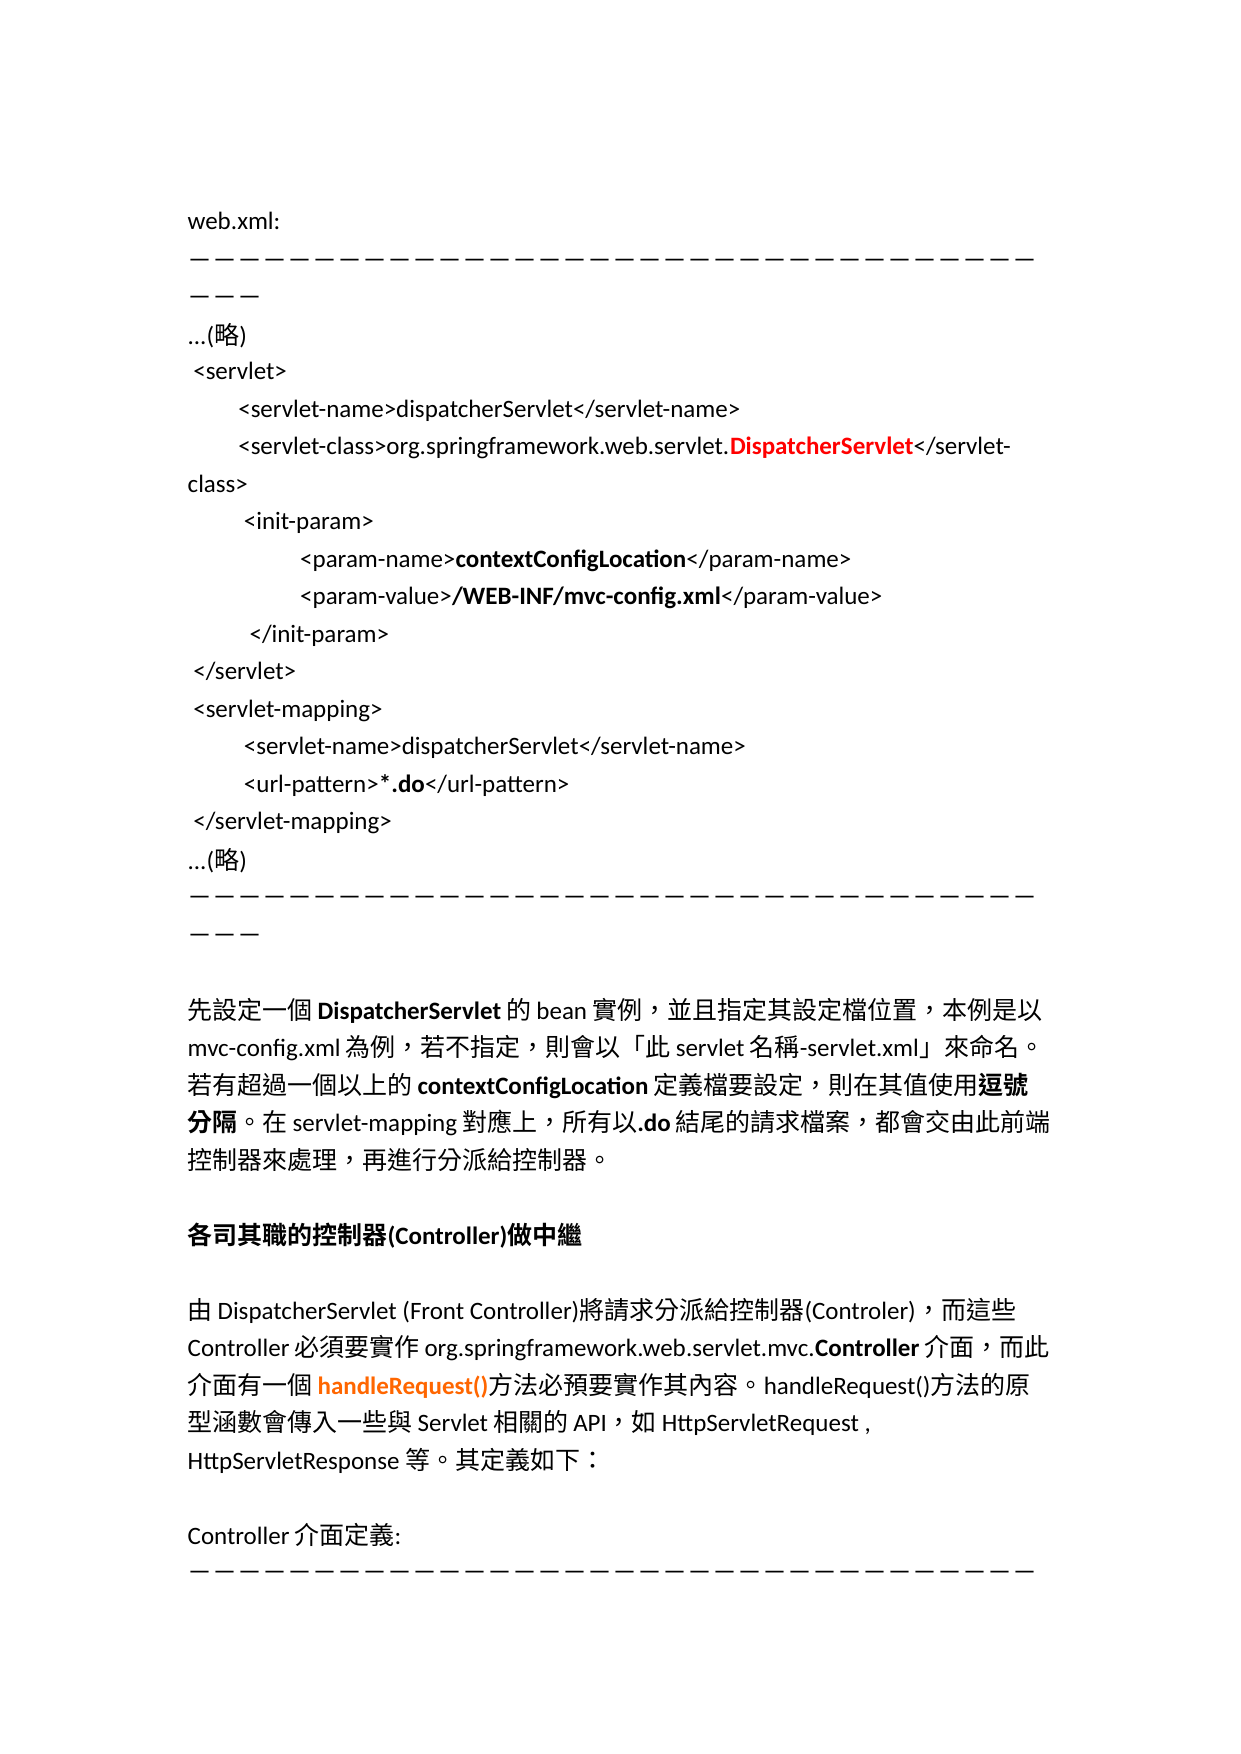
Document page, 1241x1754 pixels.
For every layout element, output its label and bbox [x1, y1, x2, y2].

text [187, 164, 1053, 1589]
